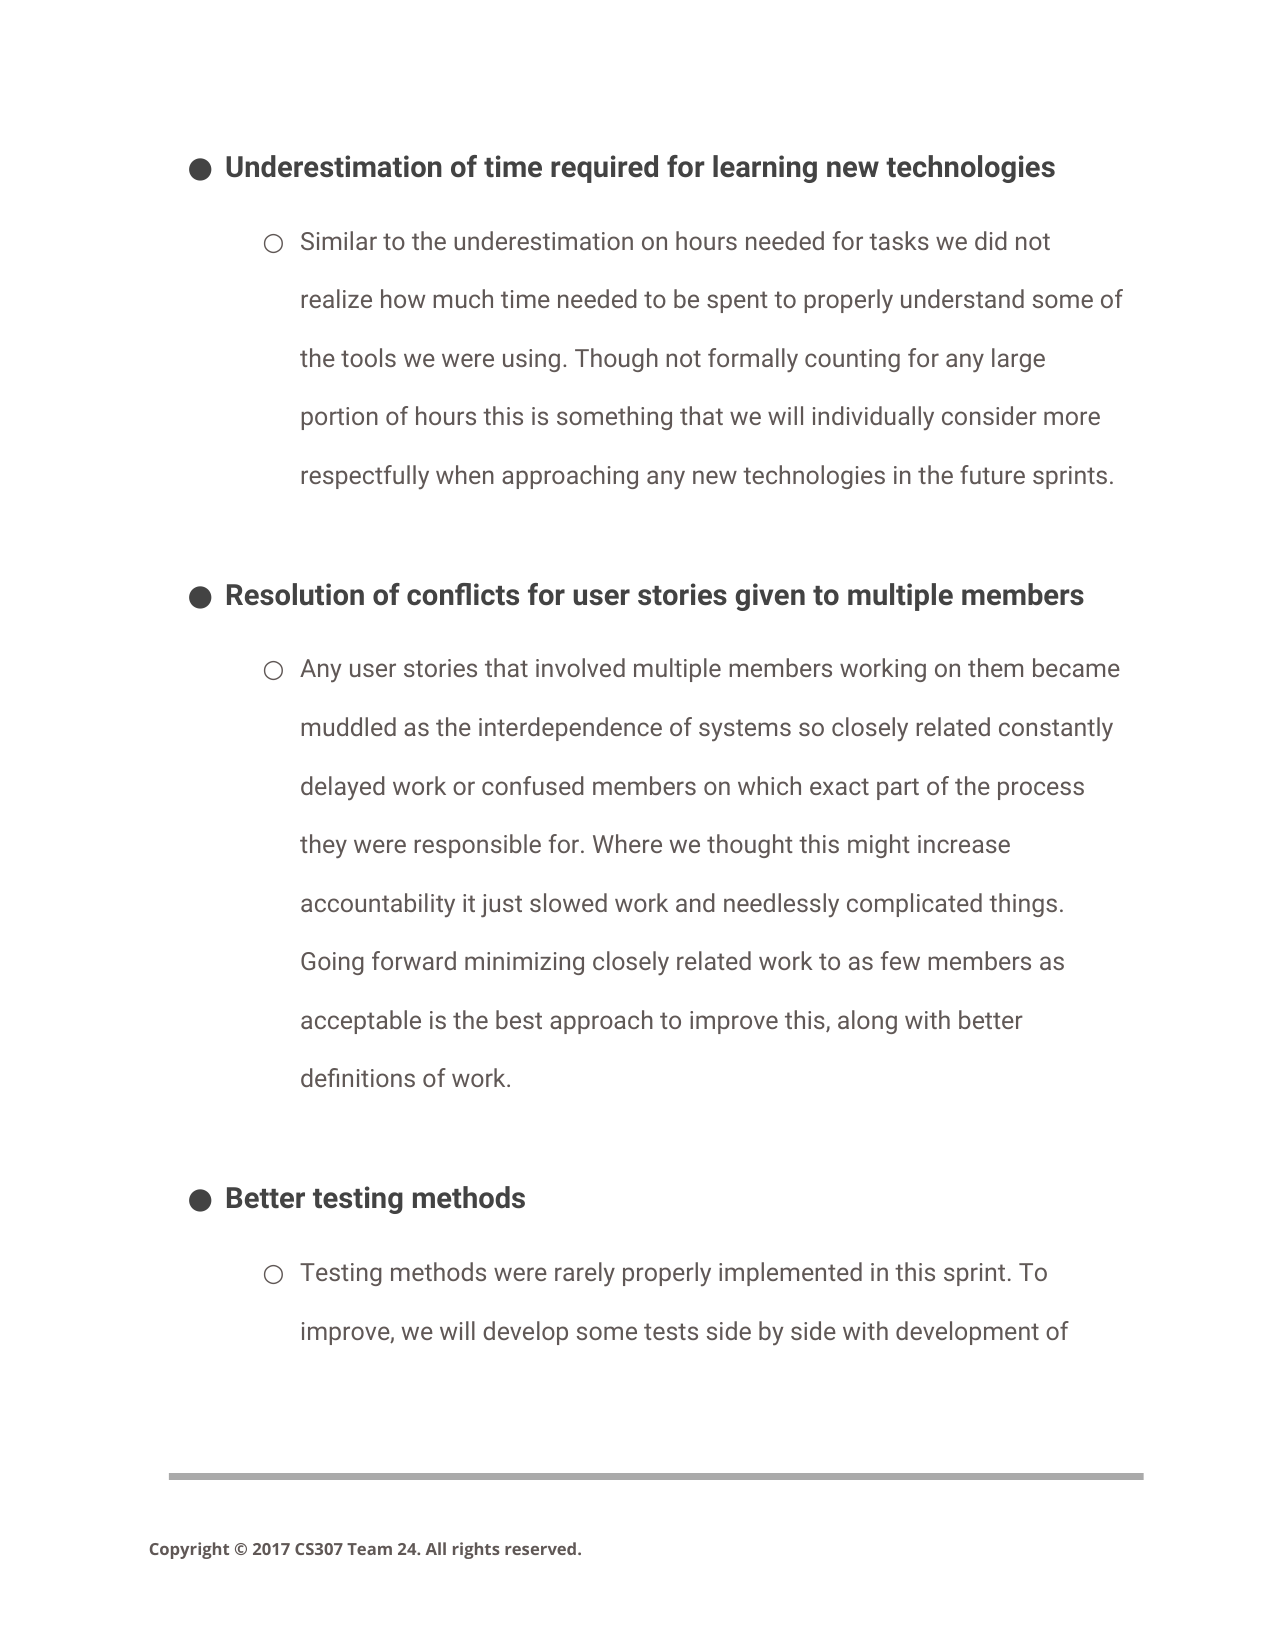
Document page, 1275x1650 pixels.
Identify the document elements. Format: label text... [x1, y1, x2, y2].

list Any user stories that involved multiple members working on them became muddled as the interdependence of systems so closely related constantly delayed work or confused members on which exact part of the process they were responsible for. Where we thought this might increase accountability it just slowed work and needlessly complicated things. Going forward minimizing closely related work to as few members as acceptable is the best approach to improve this, along with better definitions of work. [262, 654, 1125, 1094]
subtitle Underestimation of time required for learning new technologies [187, 150, 1125, 184]
list Similar to the underestimation on hours needed for tasks we did not realize how much time needed to be spent to properly understand some of the tools we were using. Though not formally counting for any large portion of hours this is something that we will individually consider more respectfully when approaching any new technologies in the future sprints. [262, 227, 1125, 490]
subtitle Resolution of conflicts for user stories given to multiple members [187, 578, 1125, 612]
subtitle Better testing methods [187, 1181, 1125, 1216]
picture [168, 1473, 1144, 1480]
